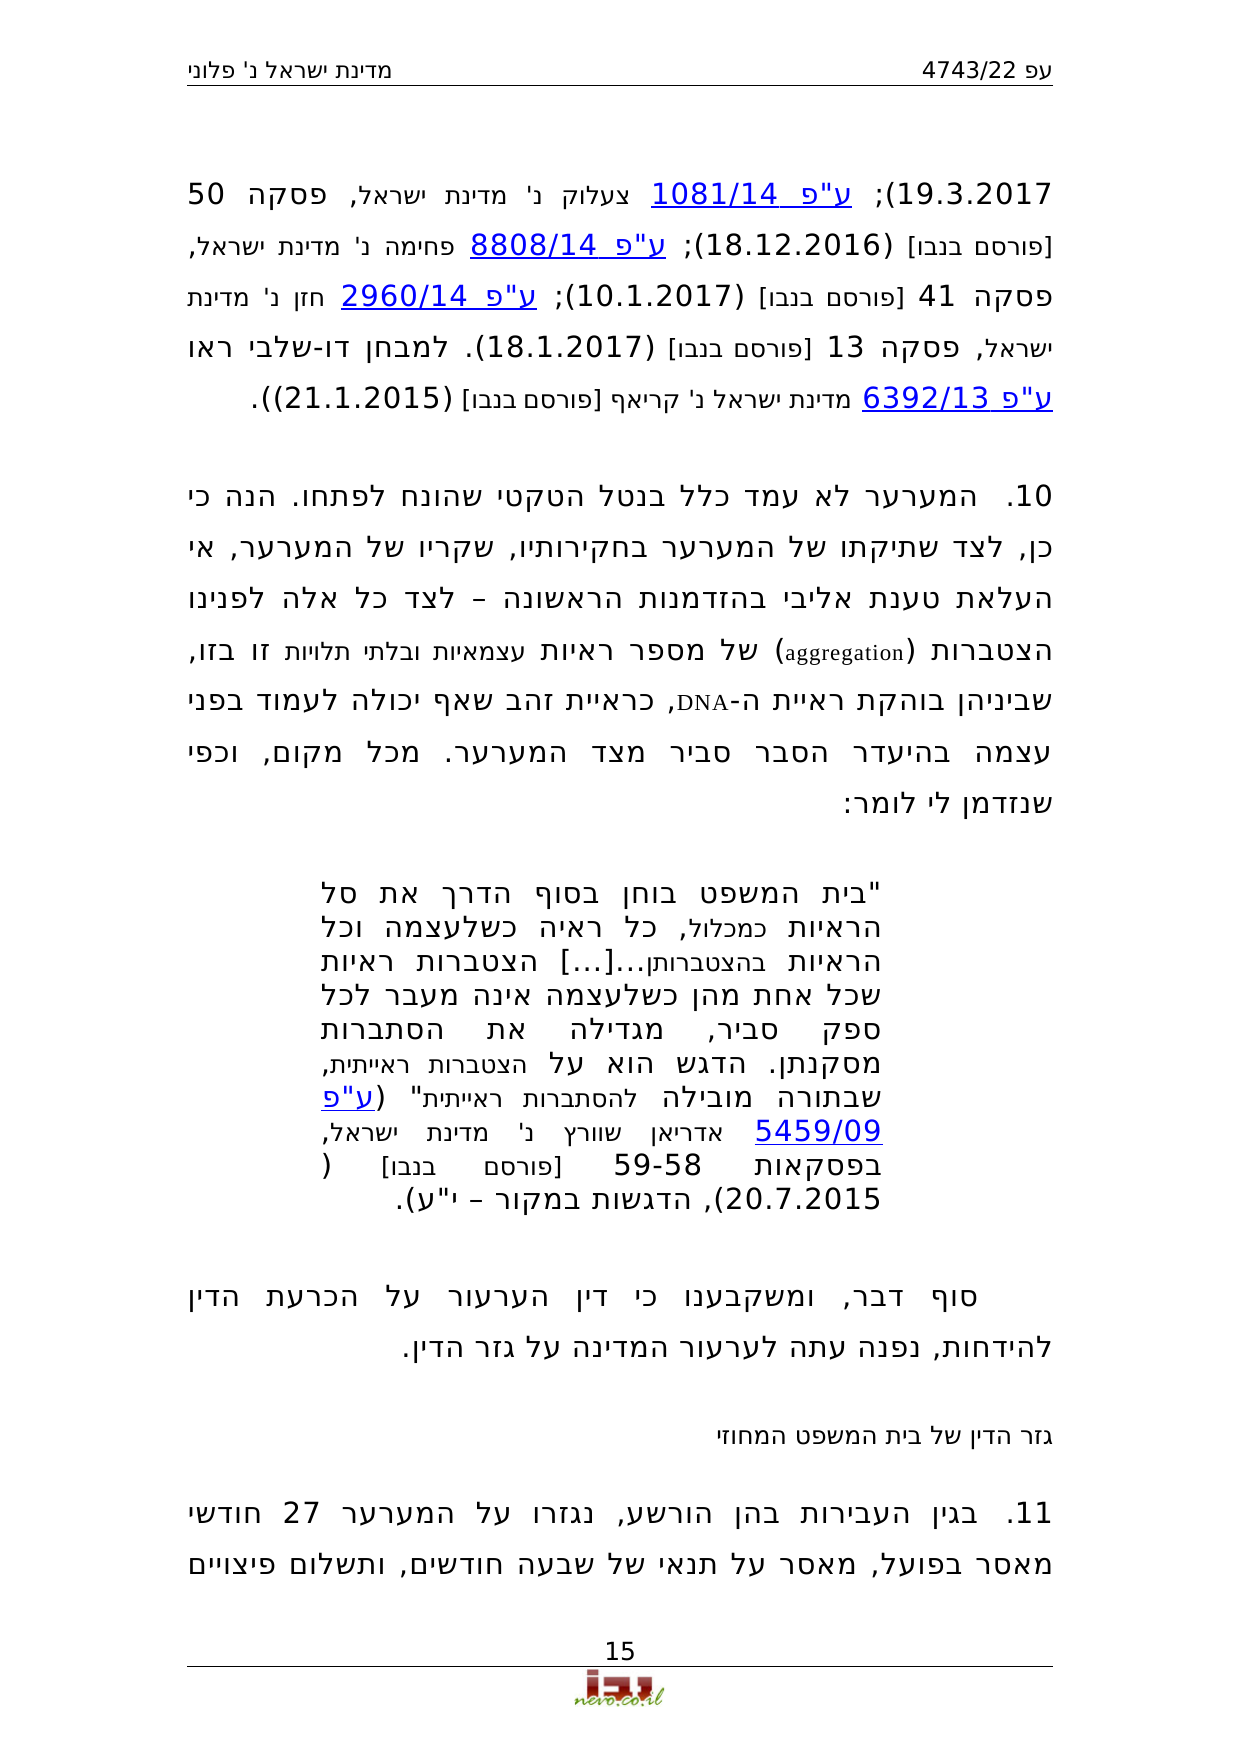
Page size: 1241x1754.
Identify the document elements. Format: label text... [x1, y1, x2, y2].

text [187, 1496, 1053, 1581]
text "בית המשפט בוחן בסוף הדרך את סל הראיות כמכלול, כל ראיה כשלעצמה וכל הראיות בהצטברותן...[...] הצטברות ראיות שכל אחת מהן כשלעצמה אינה מעבר לכל ספק סביר, מגדילה את הסתברות מסקנתן. הדגש הוא על הצטברות ראייתית, שבתורה מובילה להסתברות ראייתית" (ע"פ 5459/09 אדריאן שוורץ נ' מדינת ישראל, בפסקאות 59-58 [פורסם בנבו] (20.7.2015), הדגשות במקור – י"ע). [321, 877, 882, 1216]
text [187, 177, 1053, 415]
text גזר הדין של בית המשפט המחוזי [187, 1421, 1053, 1450]
text סוף דבר, ומשקבענו כי דין הערעור על הכרעת הדין להידחות, נפנה עתה לערעור המדינה על גזר הדין. [187, 1279, 1053, 1364]
picture [574, 1669, 666, 1707]
text 10. המערער לא עמד כלל בנטל הטקטי שהונח לפתחו. הנה כי כן, לצד שתיקתו של המערער בחקירותיו, שקריו של המערער, אי העלאת טענת אליבי בהזדמנות הראשונה – לצד כל אלה לפנינו הצטברות (aggregation) של מספר ראיות עצמאיות ובלתי תלויות זו בזו, שביניהן בוהקת ראיית ה-DNA, כראיית זהב שאף יכולה לעמוד בפני עצמה בהיעדר הסבר סביר מצד המערער. מכל מקום, וכפי שנזדמן לי לומר: [187, 479, 1053, 820]
